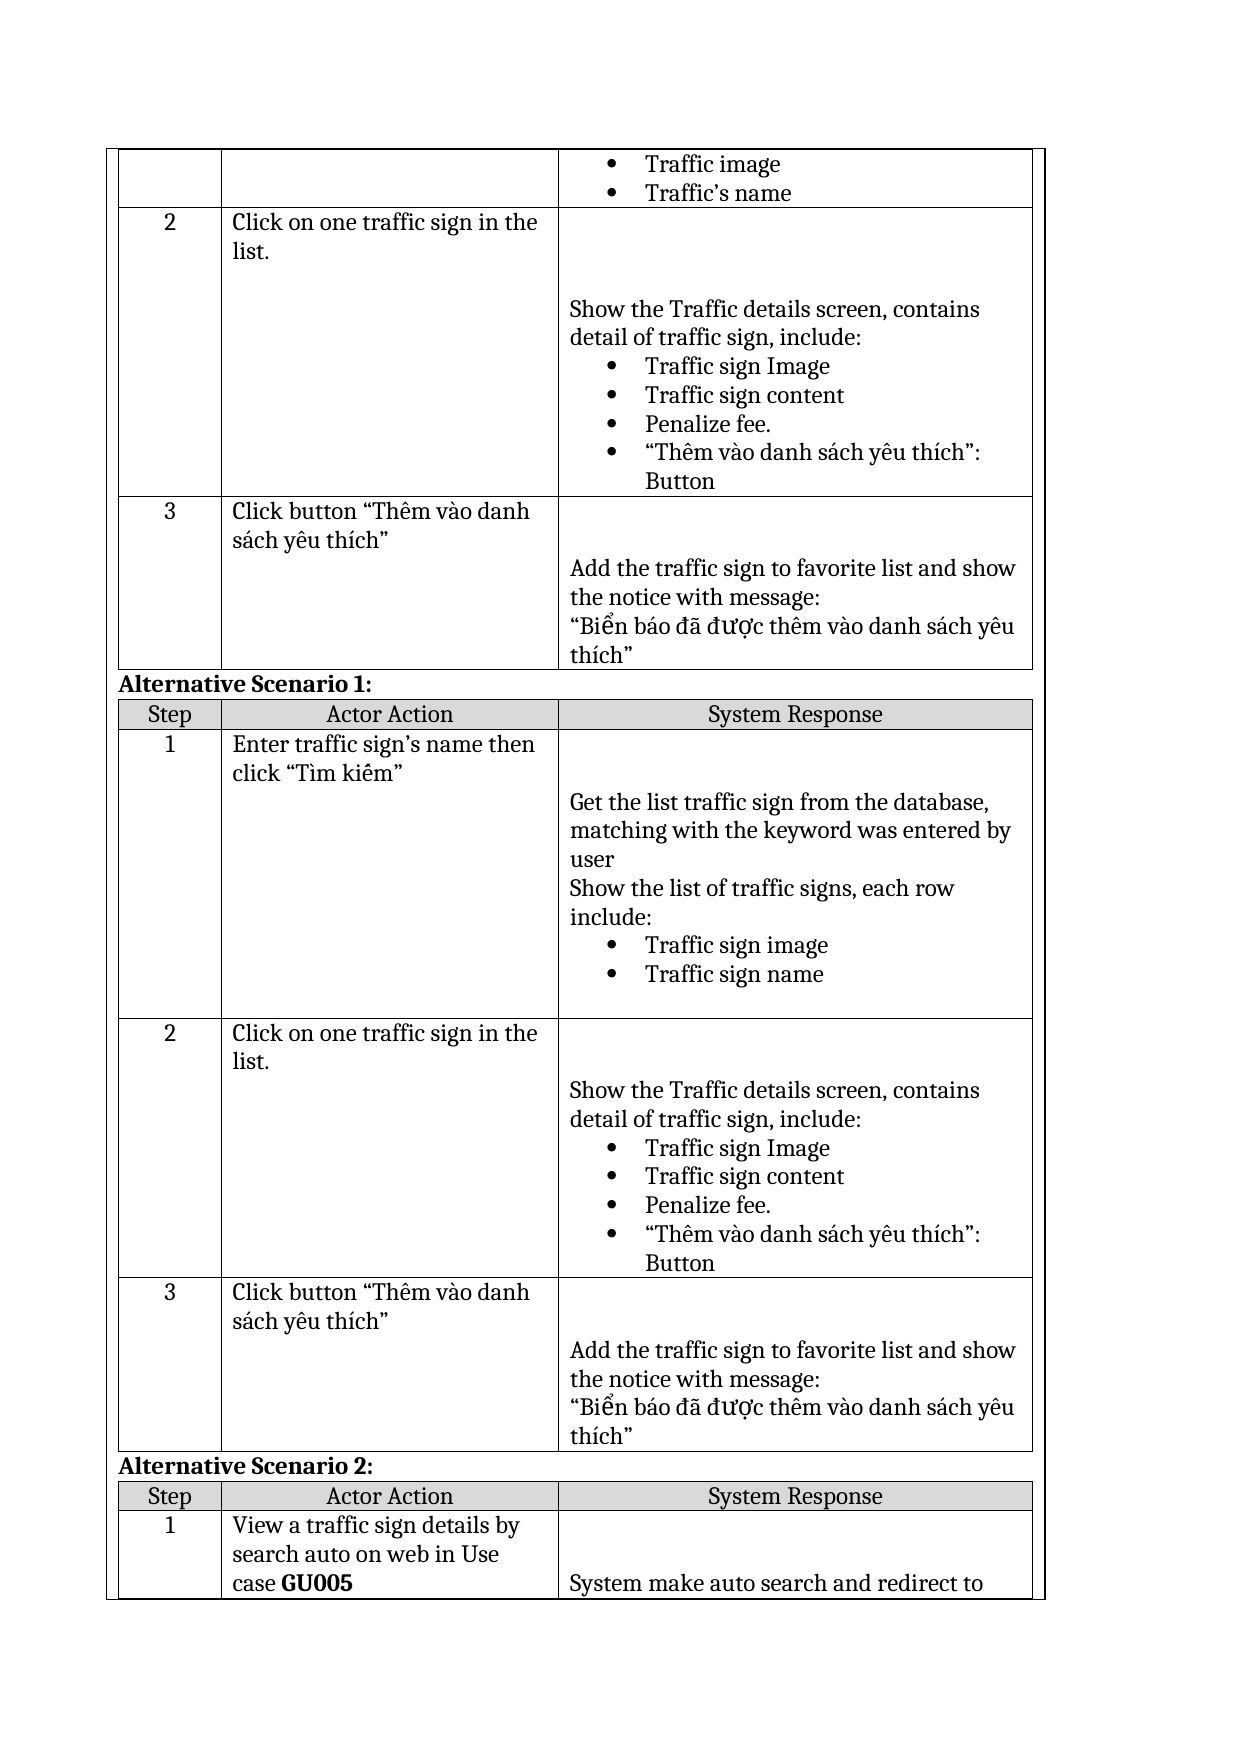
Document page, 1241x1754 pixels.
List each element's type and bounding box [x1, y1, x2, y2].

table_cell [107, 149, 1044, 1599]
